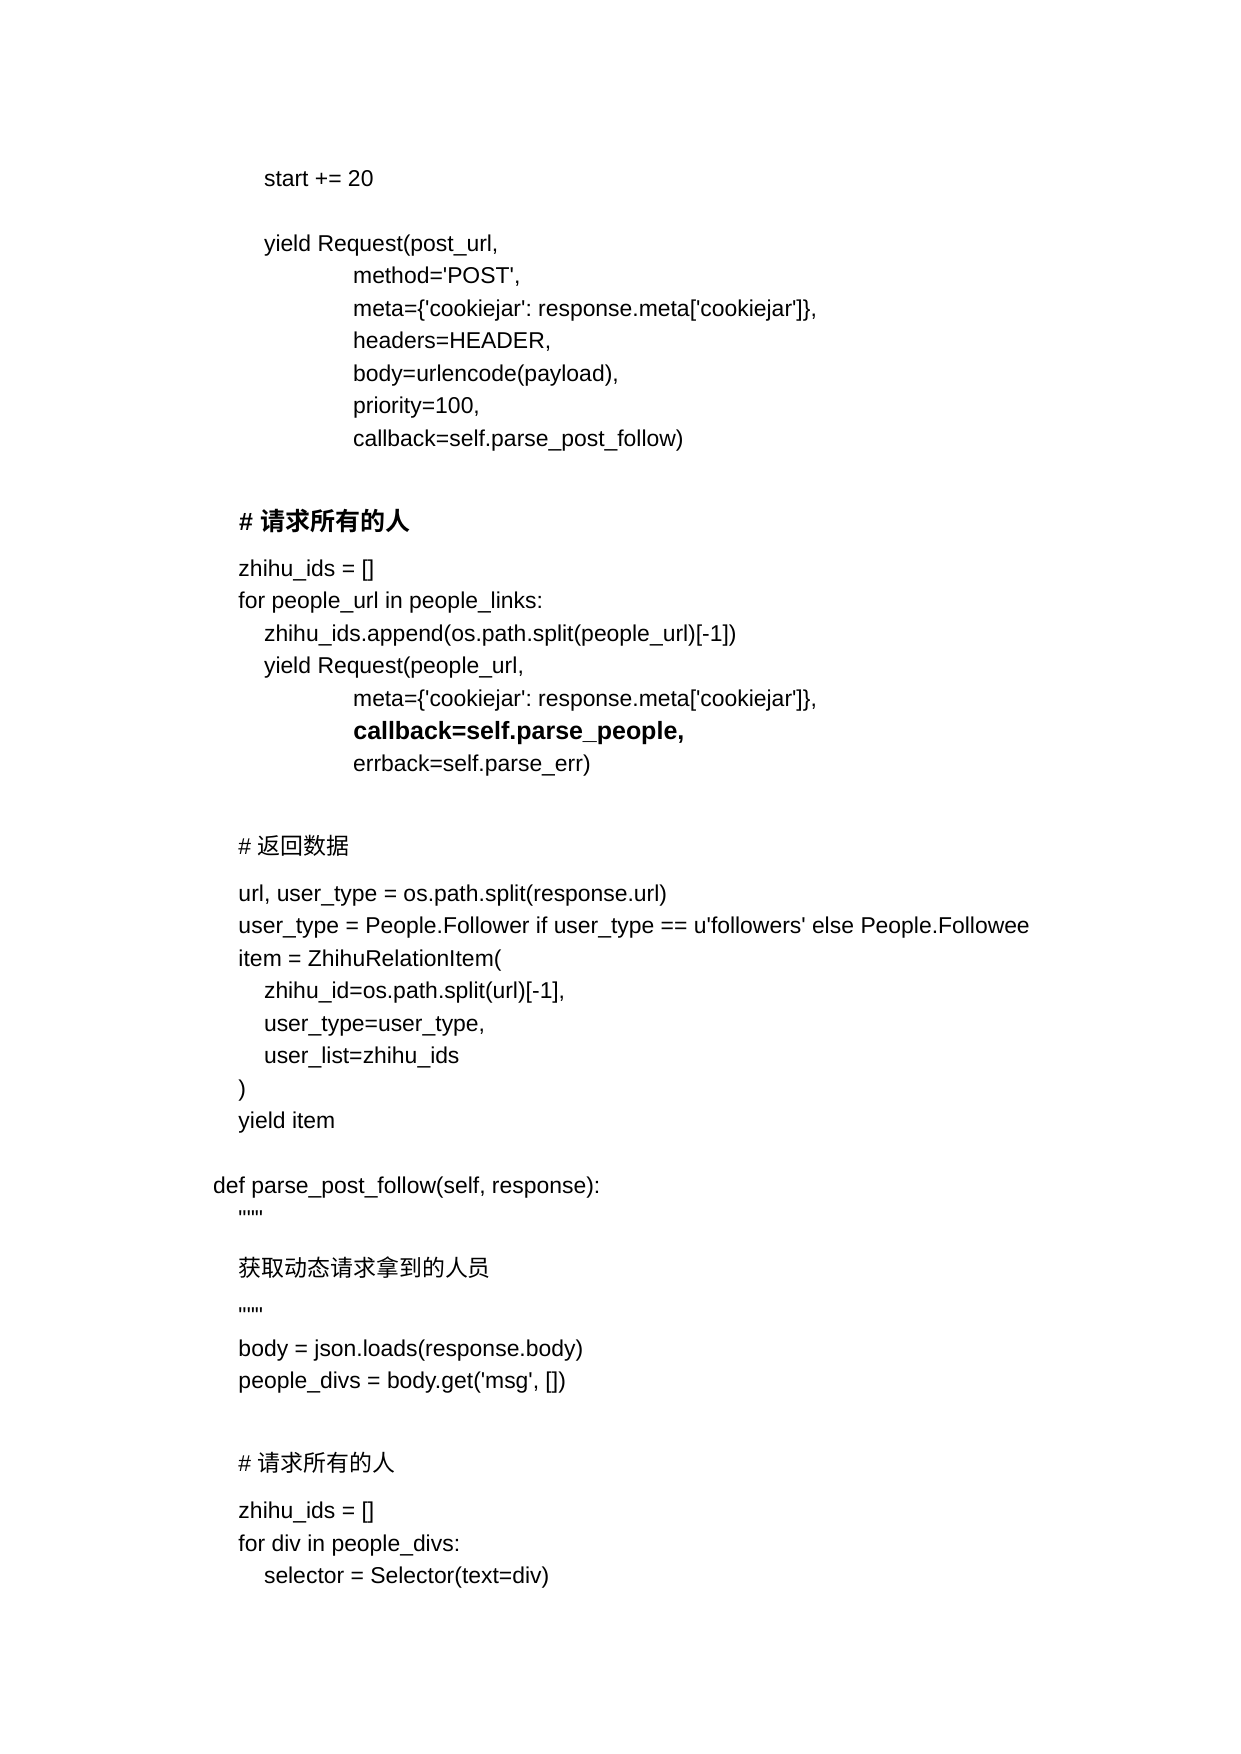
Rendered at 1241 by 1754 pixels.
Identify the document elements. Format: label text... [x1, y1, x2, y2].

text yield Request(people_url, [187, 649, 1053, 682]
text """ [187, 1202, 1053, 1234]
text yield item [187, 1104, 1053, 1137]
text priority=100, [187, 389, 1053, 422]
text zhihu_ids = [] [187, 1494, 1053, 1527]
text """ [187, 1299, 1053, 1332]
text start += 20 [187, 162, 1053, 194]
text callback=self.parse_people, [187, 714, 1053, 747]
text meta={'cookiejar': response.meta['cookiejar']}, [187, 292, 1053, 324]
text user_type=user_type, [187, 1007, 1053, 1039]
text for people_url in people_links: [187, 584, 1053, 617]
text url, user_type = os.path.split(response.url) [187, 877, 1053, 909]
text headers=HEADER, [187, 324, 1053, 357]
text zhihu_ids = [] [187, 552, 1053, 584]
text # 返回数据 [187, 812, 1053, 877]
text for div in people_divs: [187, 1527, 1053, 1559]
text user_type = People.Follower if user_type == u'followers' else People.Followee [187, 909, 1053, 942]
text body = json.loads(response.body) [187, 1332, 1053, 1364]
text yield Request(post_url, [187, 227, 1053, 259]
text item = ZhihuRelationItem( [187, 942, 1053, 974]
text 获取动态请求拿到的人员 [187, 1234, 1053, 1299]
text zhihu_ids.append(os.path.split(people_url)[-1]) [187, 617, 1053, 649]
text people_divs = body.get('msg', []) [187, 1364, 1053, 1397]
text method='POST', [187, 259, 1053, 292]
text user_list=zhihu_ids [187, 1039, 1053, 1072]
text callback=self.parse_post_follow) [187, 422, 1053, 454]
text def parse_post_follow(self, response): [187, 1169, 1053, 1202]
text # 请求所有的人 [187, 487, 1053, 552]
text # 请求所有的人 [187, 1429, 1053, 1494]
text meta={'cookiejar': response.meta['cookiejar']}, [187, 682, 1053, 714]
text ) [187, 1072, 1053, 1104]
text errback=self.parse_err) [187, 747, 1053, 779]
text zhihu_id=os.path.split(url)[-1], [187, 974, 1053, 1007]
text selector = Selector(text=div) [187, 1559, 1053, 1592]
text body=urlencode(payload), [187, 357, 1053, 389]
